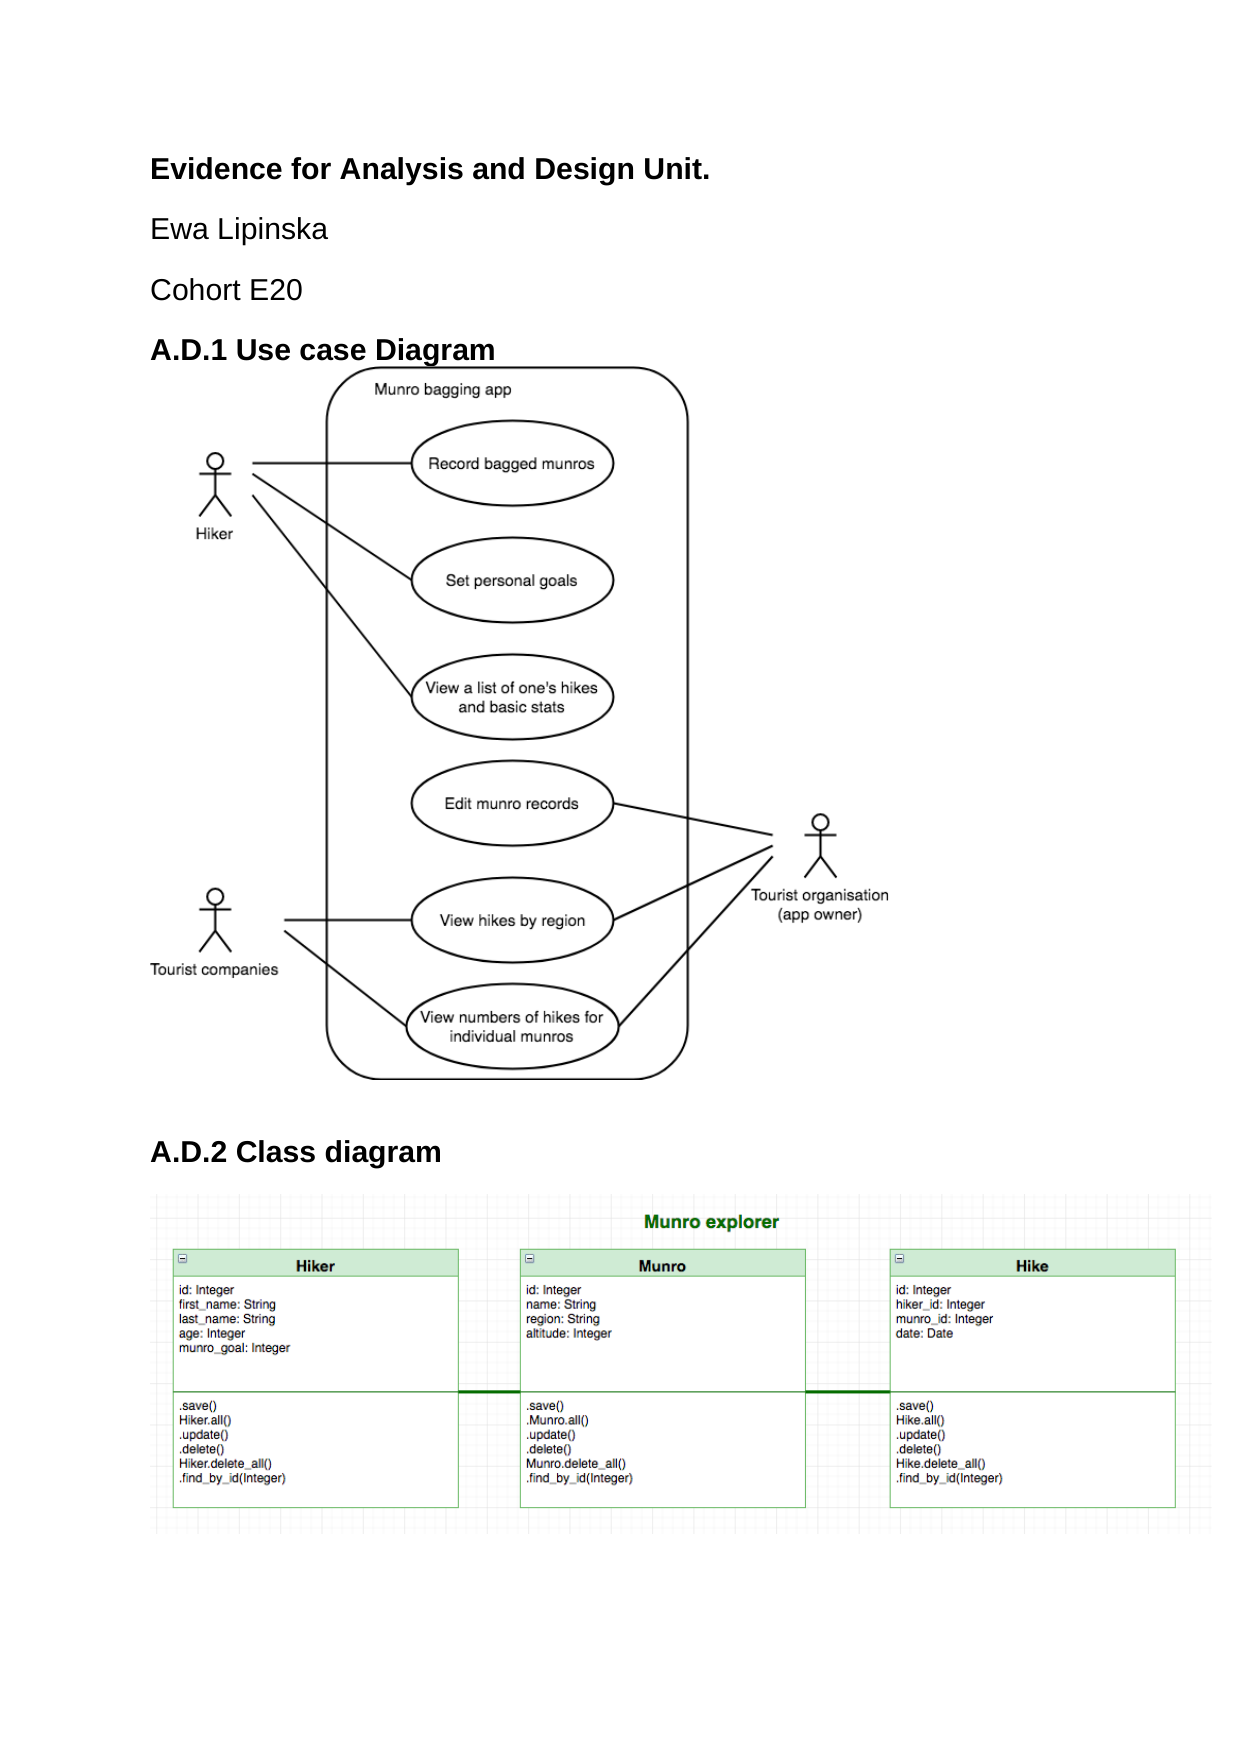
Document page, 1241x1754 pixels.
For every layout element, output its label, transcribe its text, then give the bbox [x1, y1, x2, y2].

text A.D.2 Class diagram [150, 1134, 1090, 1169]
text Evidence for Analysis and Design Unit. [150, 150, 1090, 185]
picture [150, 1194, 1212, 1534]
picture [150, 366, 889, 1080]
text Ewa Lipinska [150, 210, 1090, 246]
text Cohort E20 [150, 271, 1090, 306]
